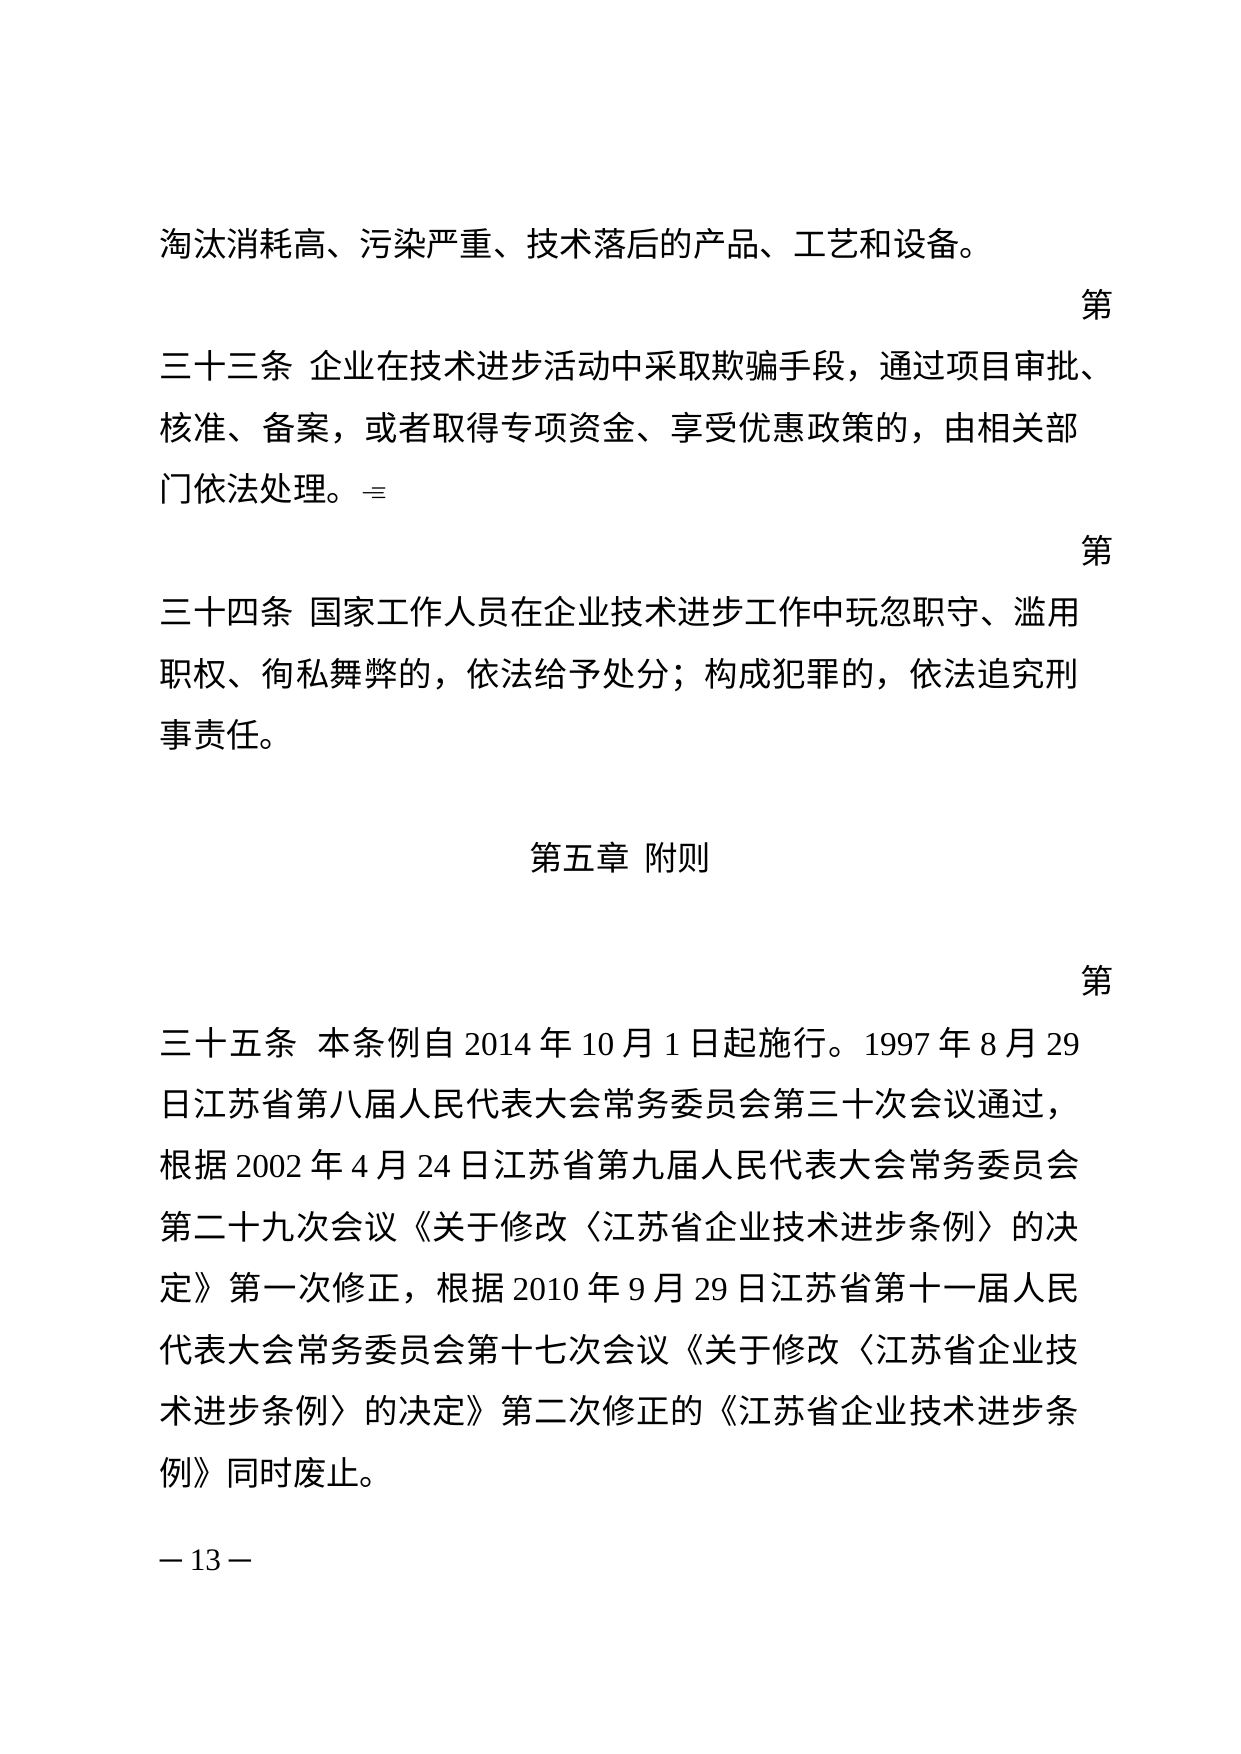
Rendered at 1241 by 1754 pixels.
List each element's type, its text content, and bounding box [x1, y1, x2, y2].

text 第五章 附则 [159, 821, 1081, 883]
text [159, 207, 1081, 268]
text 第三十四条 国家工作人员在企业技术进步工作中玩忽职守、滥用职权、徇私舞弊的，依法给予处分；构成犯罪的，依法追究刑事责任。 [159, 514, 1081, 760]
text 第三十五条 本条例自2014年10月1日起施行。1997年8月29日江苏省第八届人民代表大会常务委员会第三十次会议通过，根据2002年4月24日江苏省第九届人民代表大会常务委员会第二十九次会议《关于修改〈江苏省企业技术进步条例〉的决定》第一次修正，根据2010年9月29日江苏省第十一届人民代表大会常务委员会第十七次会议《关于修改〈江苏省企业技术进步条例〉的决定》第二次修正的《江苏省企业技术进步条例》同时废止。 [159, 944, 1081, 1497]
text 第三十三条 企业在技术进步活动中采取欺骗手段，通过项目审批、核准、备案，或者取得专项资金、享受优惠政策的，由相关部门依法处理。 [159, 268, 1081, 514]
